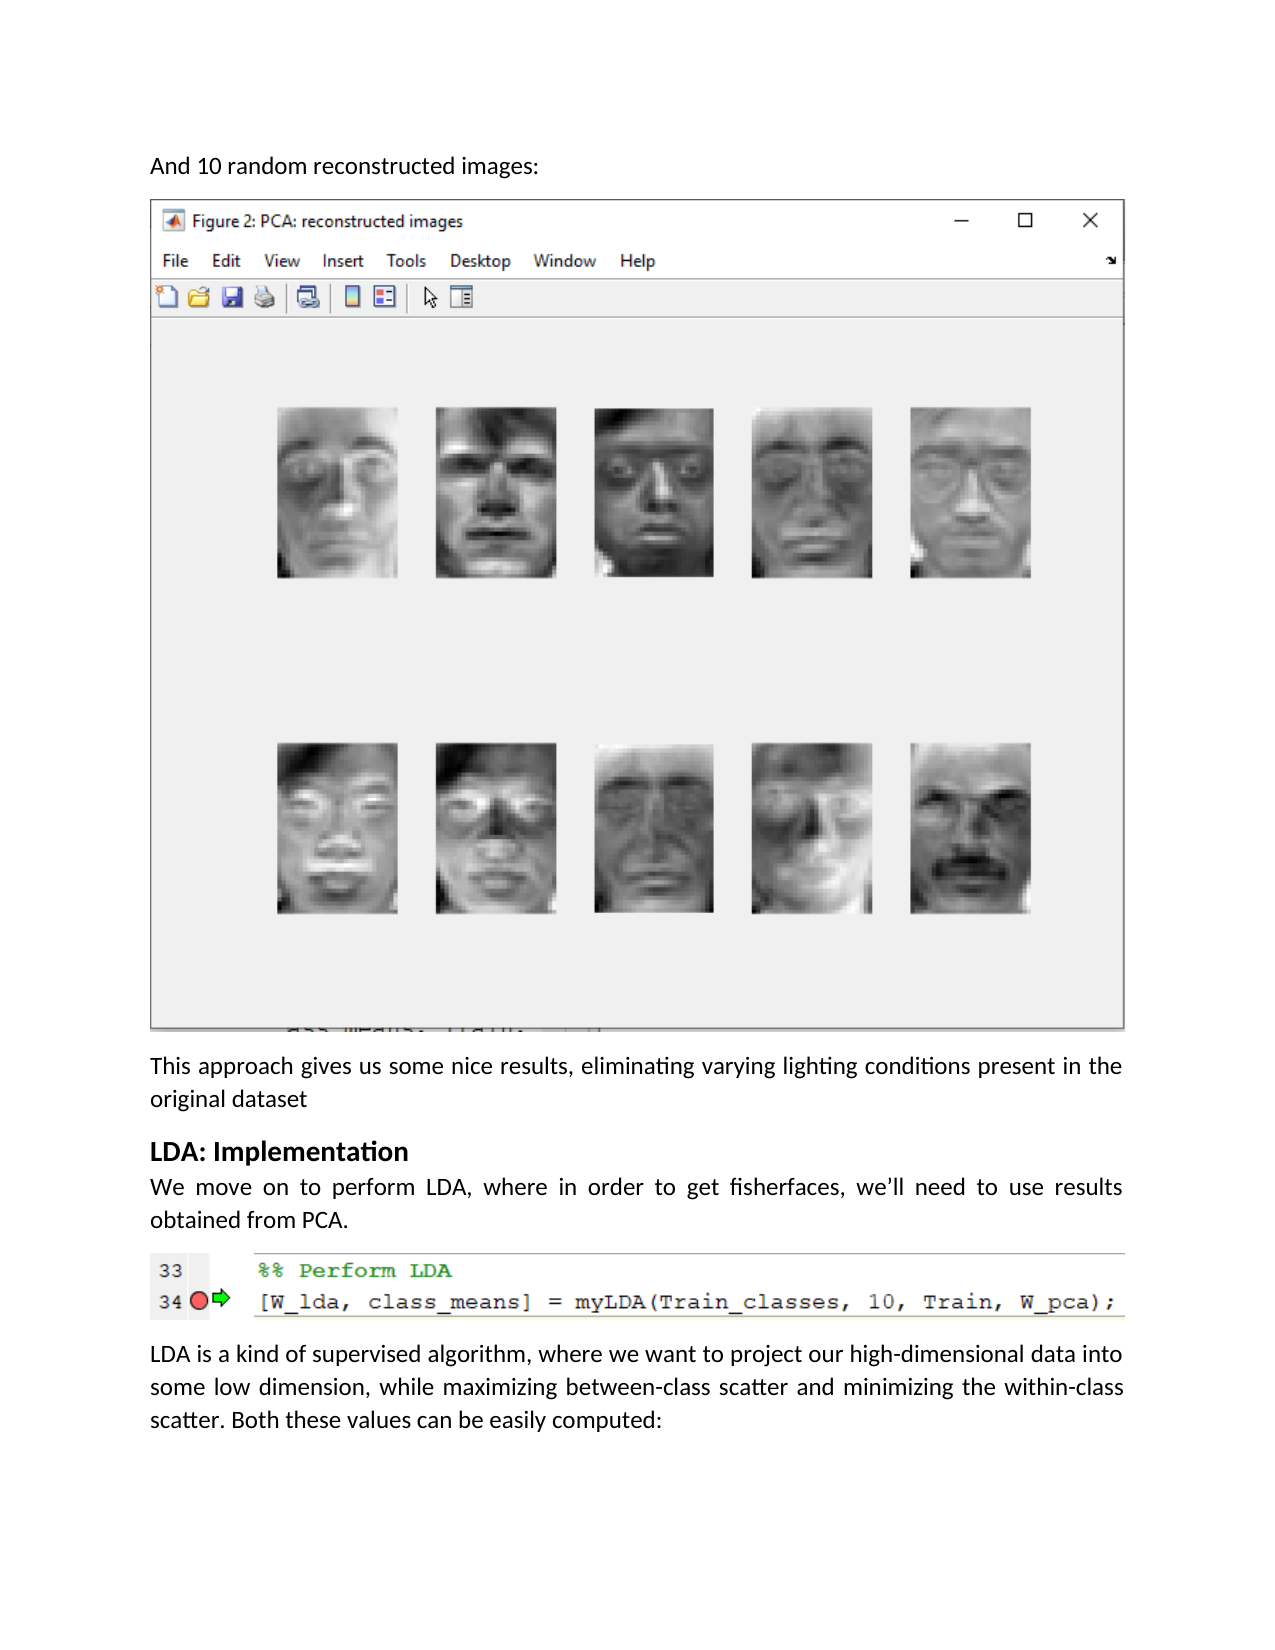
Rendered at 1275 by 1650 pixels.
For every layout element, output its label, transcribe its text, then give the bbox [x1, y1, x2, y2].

text And 10 random reconstructed images: [150, 150, 1125, 181]
text We move on to perform LDA, where in order to get fisherfaces, we’ll need to use results obtained from PCA. [150, 1171, 1125, 1235]
text LDA: Implementation [150, 1133, 1125, 1169]
picture [150, 1253, 1125, 1320]
text LDA is a kind of supervised algorithm, where we want to project our high-dimensional data into some low dimension, while maximizing between-class scatter and minimizing the within-class scatter. Both these values can be easily computed: [150, 1338, 1125, 1434]
text This approach gives us some nice results, eliminating varying lighting conditions present in the original dataset [150, 1051, 1125, 1114]
picture [150, 199, 1125, 1032]
